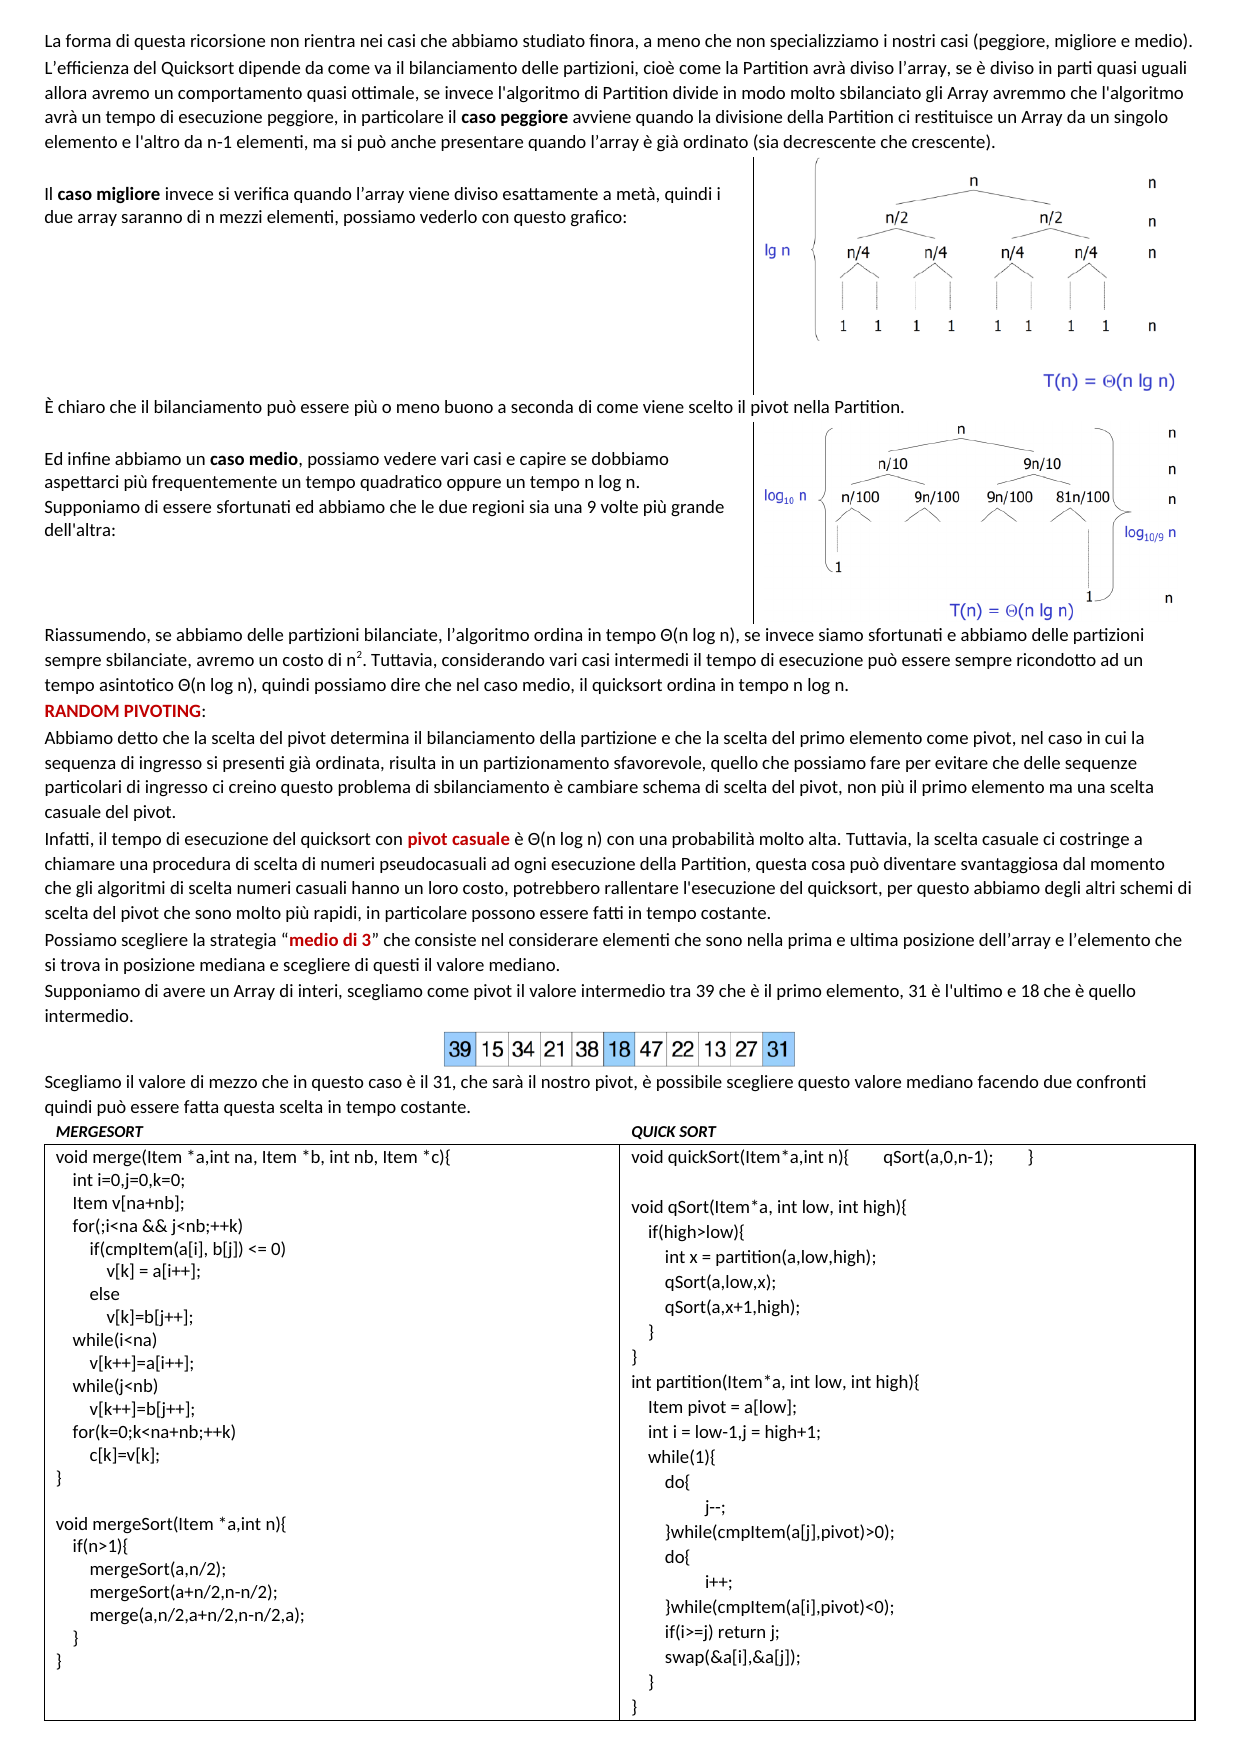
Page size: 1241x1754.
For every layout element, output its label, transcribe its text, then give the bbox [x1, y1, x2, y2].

table_cell void quickSort(Item*a,int n){ qSort(a,0,n-1); } void qSort(Item*a, int low, int high){ if(high>low){ int x = partition(a,low,high); qSort(a,low,x); qSort(a,x+1,high); } } int partition(Item*a, int low, int high){ Item pivot = a[low]; int i = low-1,j = high+1; while(1){ do{ j--; }while(cmpItem(a[j],pivot)>0); do{ i++; }while(cmpItem(a[i],pivot)<0); if(i>=j) return j; swap(&a[i],&a[j]); } } [620, 1145, 1194, 1720]
text Riassumendo, se abbiamo delle partizioni bilanciate, l’algoritmo ordina in tempo Θ(n log n), se invece siamo sfortunati e abbiamo delle partizioni sempre sbilanciate, avremo un costo di n2. Tuttavia, considerando vari casi intermedi il tempo di esecuzione può essere sempre ricondotto ad un tempo asintotico Θ(n log n), quindi possiamo dire che nel caso medio, il quicksort ordina in tempo n log n. [44, 623, 1196, 696]
table_header [754, 157, 1195, 395]
picture [443, 1031, 797, 1067]
picture [764, 157, 1178, 393]
table_header MERGESORT [44, 1122, 620, 1144]
table_cell void merge(Item *a,int na, Item *b, int nb, Item *c){ int i=0,j=0,k=0; Item v[na+nb]; for(;i<na && j<nb;++k) if(cmpItem(a[i], b[j]) <= 0) v[k] = a[i++]; else v[k]=b[j++]; while(i<na) v[k++]=a[i++]; while(j<nb) v[k++]=b[j++]; for(k=0;k<na+nb;++k) c[k]=v[k]; } void mergeSort(Item *a,int n){ if(n>1){ mergeSort(a,n/2); mergeSort(a+n/2,n-n/2); merge(a,n/2,a+n/2,n-n/2,a); } } [45, 1145, 619, 1720]
text L’efficienza del Quicksort dipende da come va il bilanciamento delle partizioni, cioè come la Partition avrà diviso l’array, se è diviso in parti quasi uguali allora avremo un comportamento quasi ottimale, se invece l'algoritmo di Partition divide in modo molto sbilanciato gli Array avremmo che l'algoritmo avrà un tempo di esecuzione peggiore, in particolare il caso peggiore avviene quando la divisione della Partition ci restituisce un Array da un singolo elemento e l'altro da n-1 elementi, ma si può anche presentare quando l’array è già ordinato (sia decrescente che crescente). [44, 56, 1196, 153]
text RANDOM PIVOTING: [44, 699, 1196, 722]
text Scegliamo il valore di mezzo che in questo caso è il 31, che sarà il nostro pivot, è possibile scegliere questo valore mediano facendo due confronti quindi può essere fatta questa scelta in tempo costante. [44, 1070, 1196, 1118]
table_header QUICK SORT [620, 1122, 1195, 1144]
text La forma di questa ricorsione non rientra nei casi che abbiamo studiato finora, a meno che non specializziamo i nostri casi (peggiore, migliore e medio). [44, 29, 1196, 52]
text Infatti, il tempo di esecuzione del quicksort con pivot casuale è Θ(n log n) con una probabilità molto alta. Tuttavia, la scelta casuale ci costringe a chiamare una procedura di scelta di numeri pseudocasuali ad ogni esecuzione della Partition, questa cosa può diventare svantaggiosa dal momento che gli algoritmi di scelta numeri casuali hanno un loro costo, potrebbero rallentare l'esecuzione del quicksort, per questo abbiamo degli altri schemi di scelta del pivot che sono molto più rapidi, in particolare possono essere fatti in tempo costante. [44, 827, 1196, 924]
table_header Il caso migliore invece si verifica quando l’array viene diviso esattamente a metà, quindi i due array saranno di n mezzi elementi, possiamo vederlo con questo grafico: [29, 157, 753, 395]
text È chiaro che il bilanciamento può essere più o meno buono a seconda di come viene scelto il pivot nella Partition. [44, 395, 1196, 418]
text Possiamo scegliere la strategia “medio di 3” che consiste nel considerare elementi che sono nella prima e ultima posizione dell’array e l’elemento che si trova in posizione mediana e scegliere di questi il valore mediano. [44, 928, 1196, 976]
table_header [754, 422, 1196, 623]
text Supponiamo di avere un Array di interi, scegliamo come pivot il valore intermedio tra 39 che è il primo elemento, 31 è l'ultimo e 18 che è quello intermedio. [44, 979, 1196, 1027]
picture [764, 421, 1178, 622]
text Abbiamo detto che la scelta del pivot determina il bilanciamento della partizione e che la scelta del primo elemento come pivot, nel caso in cui la sequenza di ingresso si presenti già ordinata, risulta in un partizionamento sfavorevole, quello che possiamo fare per evitare che delle sequenze particolari di ingresso ci creino questo problema di sbilanciamento è cambiare schema di scelta del pivot, non più il primo elemento ma una scelta casuale del pivot. [44, 726, 1196, 823]
table_header Ed infine abbiamo un caso medio, possiamo vedere vari casi e capire se dobbiamo aspettarci più frequentemente un tempo quadratico oppure un tempo n log n. Supponiamo di essere sfortunati ed abbiamo che le due regioni sia una 9 volte più grande dell'altra: [29, 422, 753, 623]
